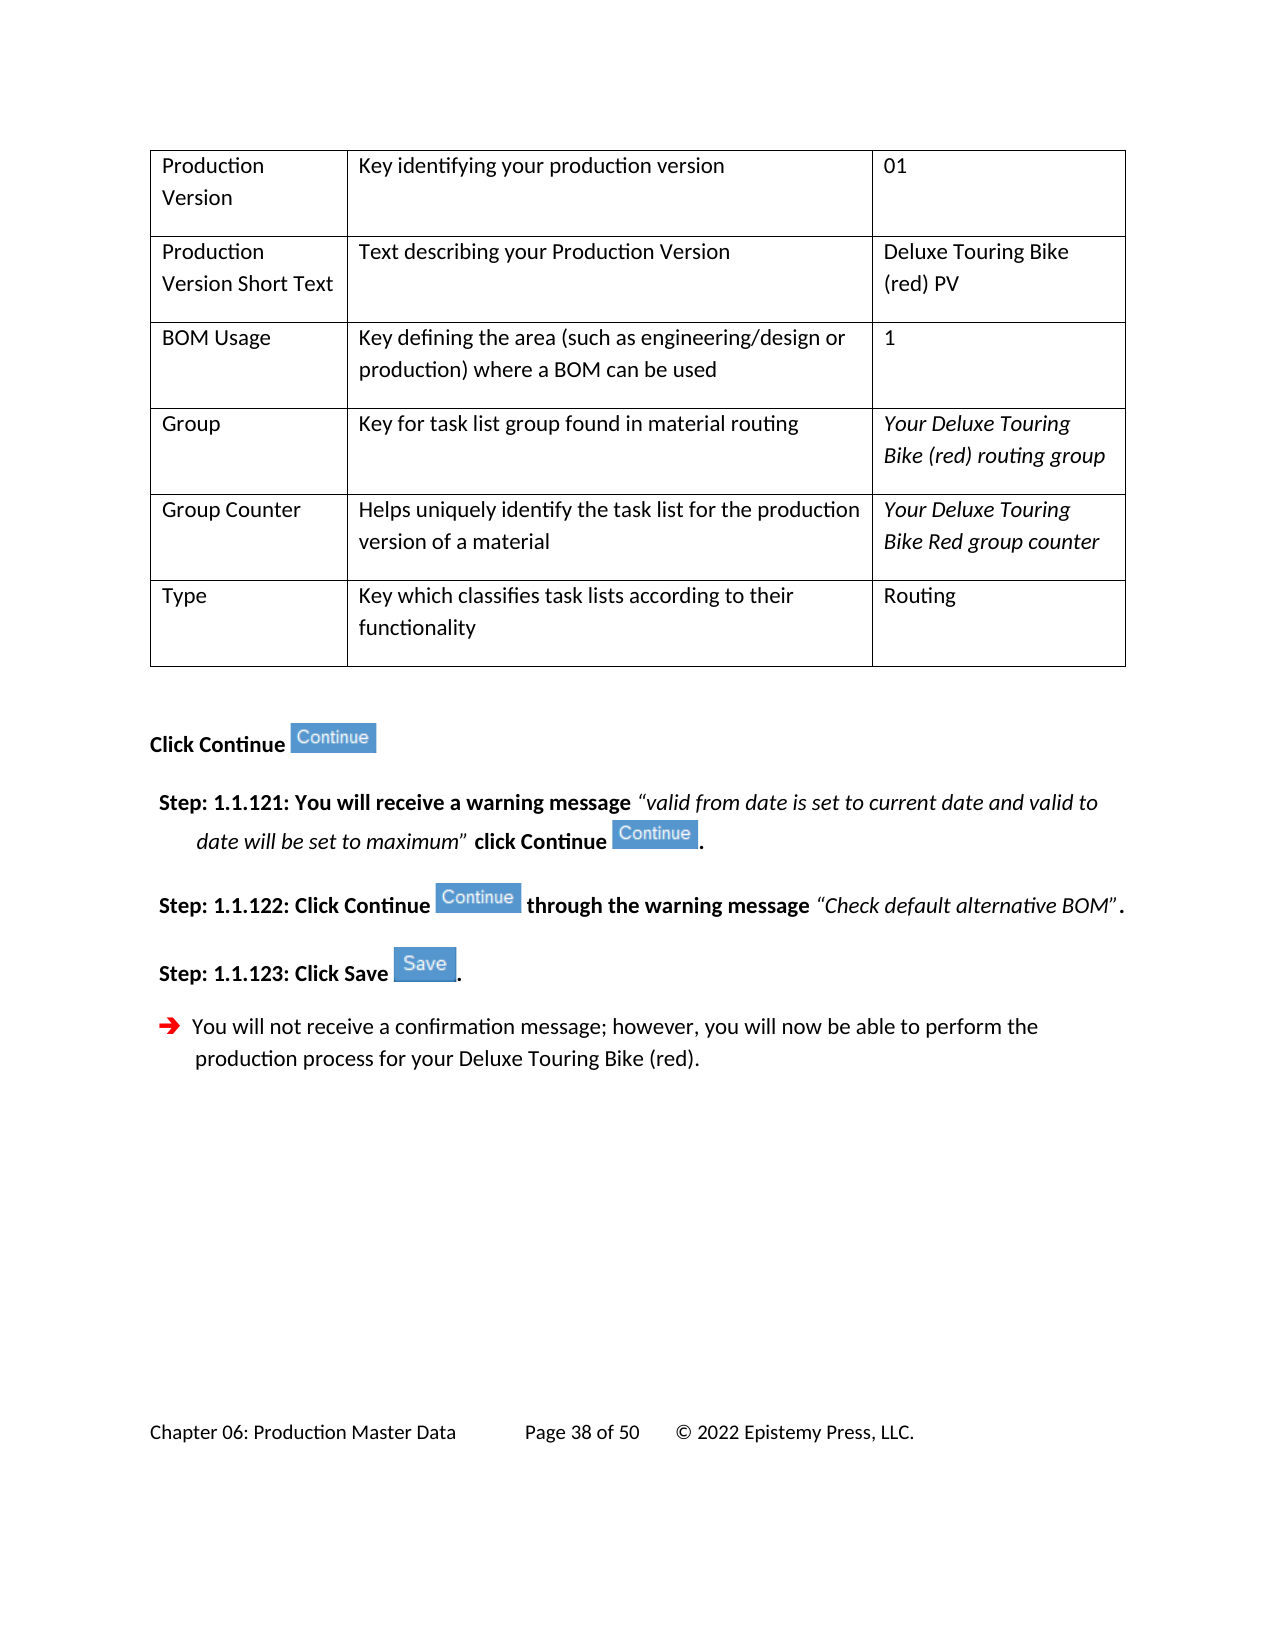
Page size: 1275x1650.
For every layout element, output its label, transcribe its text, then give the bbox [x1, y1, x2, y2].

table_cell Type [151, 581, 347, 666]
table_cell Deluxe Touring Bike (red) PV [873, 237, 1125, 322]
picture [612, 820, 699, 849]
text Click Save . [159, 948, 1125, 987]
text You will not receive a confirmation message; however, you will now be able to perform the production process for your Deluxe Touring Bike (red). [157, 1012, 1125, 1072]
list Click Continue [150, 692, 1125, 759]
table_cell Your Deluxe Touring Bike Red group counter [873, 495, 1125, 580]
table_cell Routing [873, 581, 1125, 666]
table_cell Helps uniquely identify the task list for the production version of a material [348, 495, 872, 580]
table_cell Production Version Short Text [151, 237, 347, 322]
picture [290, 723, 377, 753]
picture [435, 883, 522, 913]
table_cell Key identifying your production version [348, 151, 872, 236]
picture [393, 947, 457, 982]
table_cell 01 [873, 151, 1125, 236]
table_cell 1 [873, 323, 1125, 408]
table_cell Your Deluxe Touring Bike (red) routing group [873, 409, 1125, 494]
table_cell Group Counter [151, 495, 347, 580]
table_cell Group [151, 409, 347, 494]
table_cell BOM Usage [151, 323, 347, 408]
table_cell Production Version [151, 151, 347, 236]
table_cell Text describing your Production Version [348, 237, 872, 322]
text You will receive a warning message “valid from date is set to current date and valid to date will be set to maximum” click Continue . [159, 788, 1125, 855]
table_cell Key for task list group found in material routing [348, 409, 872, 494]
table_cell Key defining the area (such as engineering/design or production) where a BOM can be used [348, 323, 872, 408]
table_cell Key which classifies task lists according to their functionality [348, 581, 872, 666]
text Click Continue through the warning message “Check default alternative BOM”. [159, 884, 1125, 919]
